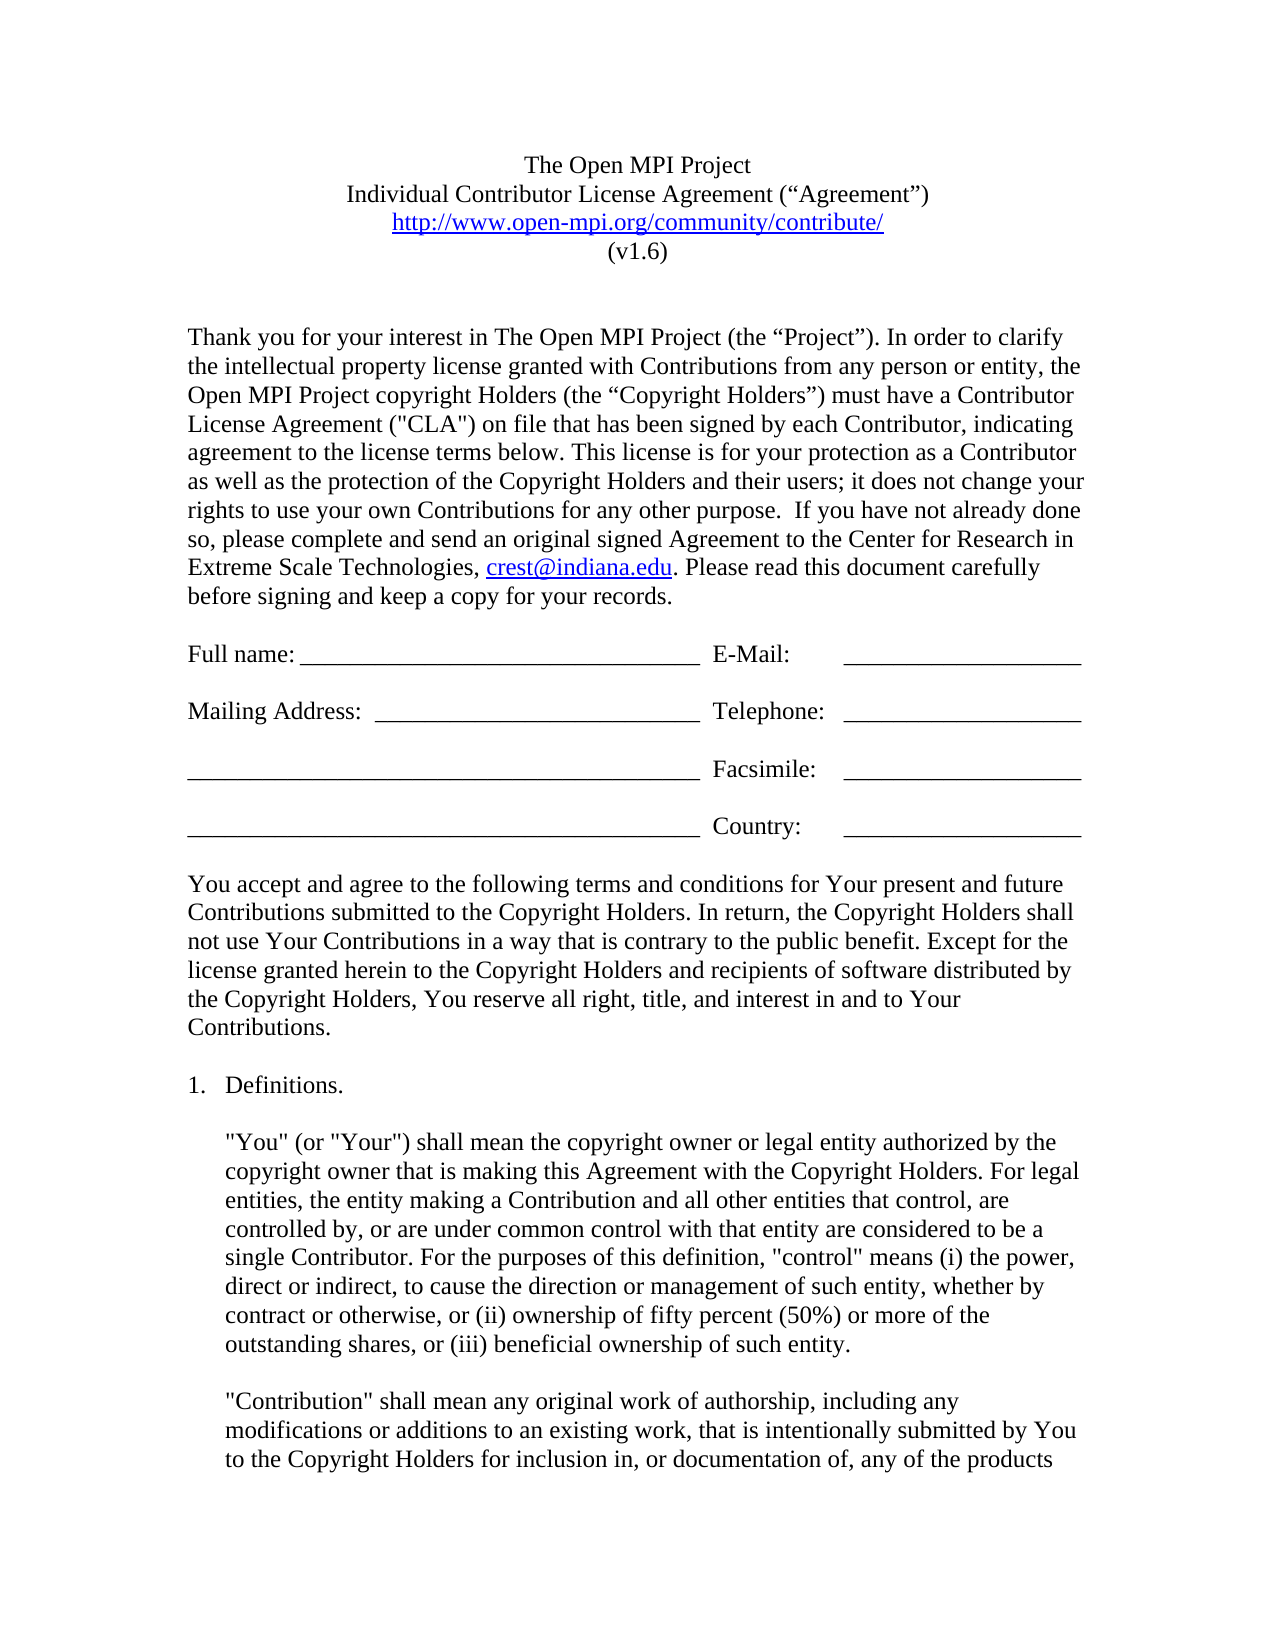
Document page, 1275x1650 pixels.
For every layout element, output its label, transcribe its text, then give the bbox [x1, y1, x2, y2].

text _________________________________________ Country: ___________________ [187, 811, 1087, 840]
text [187, 1386, 1087, 1472]
text You accept and agree to the following terms and conditions for Your present and future Contributions submitted to the Copyright Holders. In return, the Copyright Holders shall not use Your Contributions in a way that is contrary to the public benefit. Except for the license granted herein to the Copyright Holders and recipients of software distributed by the Copyright Holders, You reserve all right, title, and interest in and to Your Contributions. [187, 869, 1087, 1041]
text Individual Contributor License Agreement (“Agreement”) [187, 179, 1087, 207]
text "You" (or "Your") shall mean the copyright owner or legal entity authorized by the copyright owner that is making this Agreement with the Copyright Holders. For legal entities, the entity making a Contribution and all other entities that control, are controlled by, or are under common control with that entity are considered to be a single Contributor. For the purposes of this definition, "control" means (i) the power, direct or indirect, to cause the direction or management of such entity, whether by contract or otherwise, or (ii) ownership of fifty percent (50%) or more of the outstanding shares, or (iii) beneficial ownership of such entity. [187, 1127, 1087, 1357]
text The Open MPI Project [187, 150, 1087, 179]
text Mailing Address: __________________________ Telephone: ___________________ [187, 696, 1087, 725]
text 1. Definitions. [187, 1070, 1087, 1099]
text http://www.open-mpi.org/community/contribute/ [187, 207, 1087, 236]
text Thank you for your interest in The Open MPI Project (the “Project”). In order to clarify the intellectual property license granted with Contributions from any person or entity, the Open MPI Project copyright Holders (the “Copyright Holders”) must have a Contributor License Agreement ("CLA") on file that has been signed by each Contributor, indicating agreement to the license terms below. This license is for your protection as a Contributor as well as the protection of the Copyright Holders and their users; it does not change your rights to use your own Contributions for any other purpose. If you have not already done so, please complete and send an original signed Agreement to the Center for Research in Extreme Scale Technologies, crest@indiana.edu. Please read this document carefully before signing and keep a copy for your records. [187, 322, 1087, 610]
text _________________________________________ Facsimile: ___________________ [187, 754, 1087, 782]
text (v1.6) [187, 236, 1087, 265]
text Full name: ________________________________ E-Mail: ___________________ [187, 639, 1087, 667]
